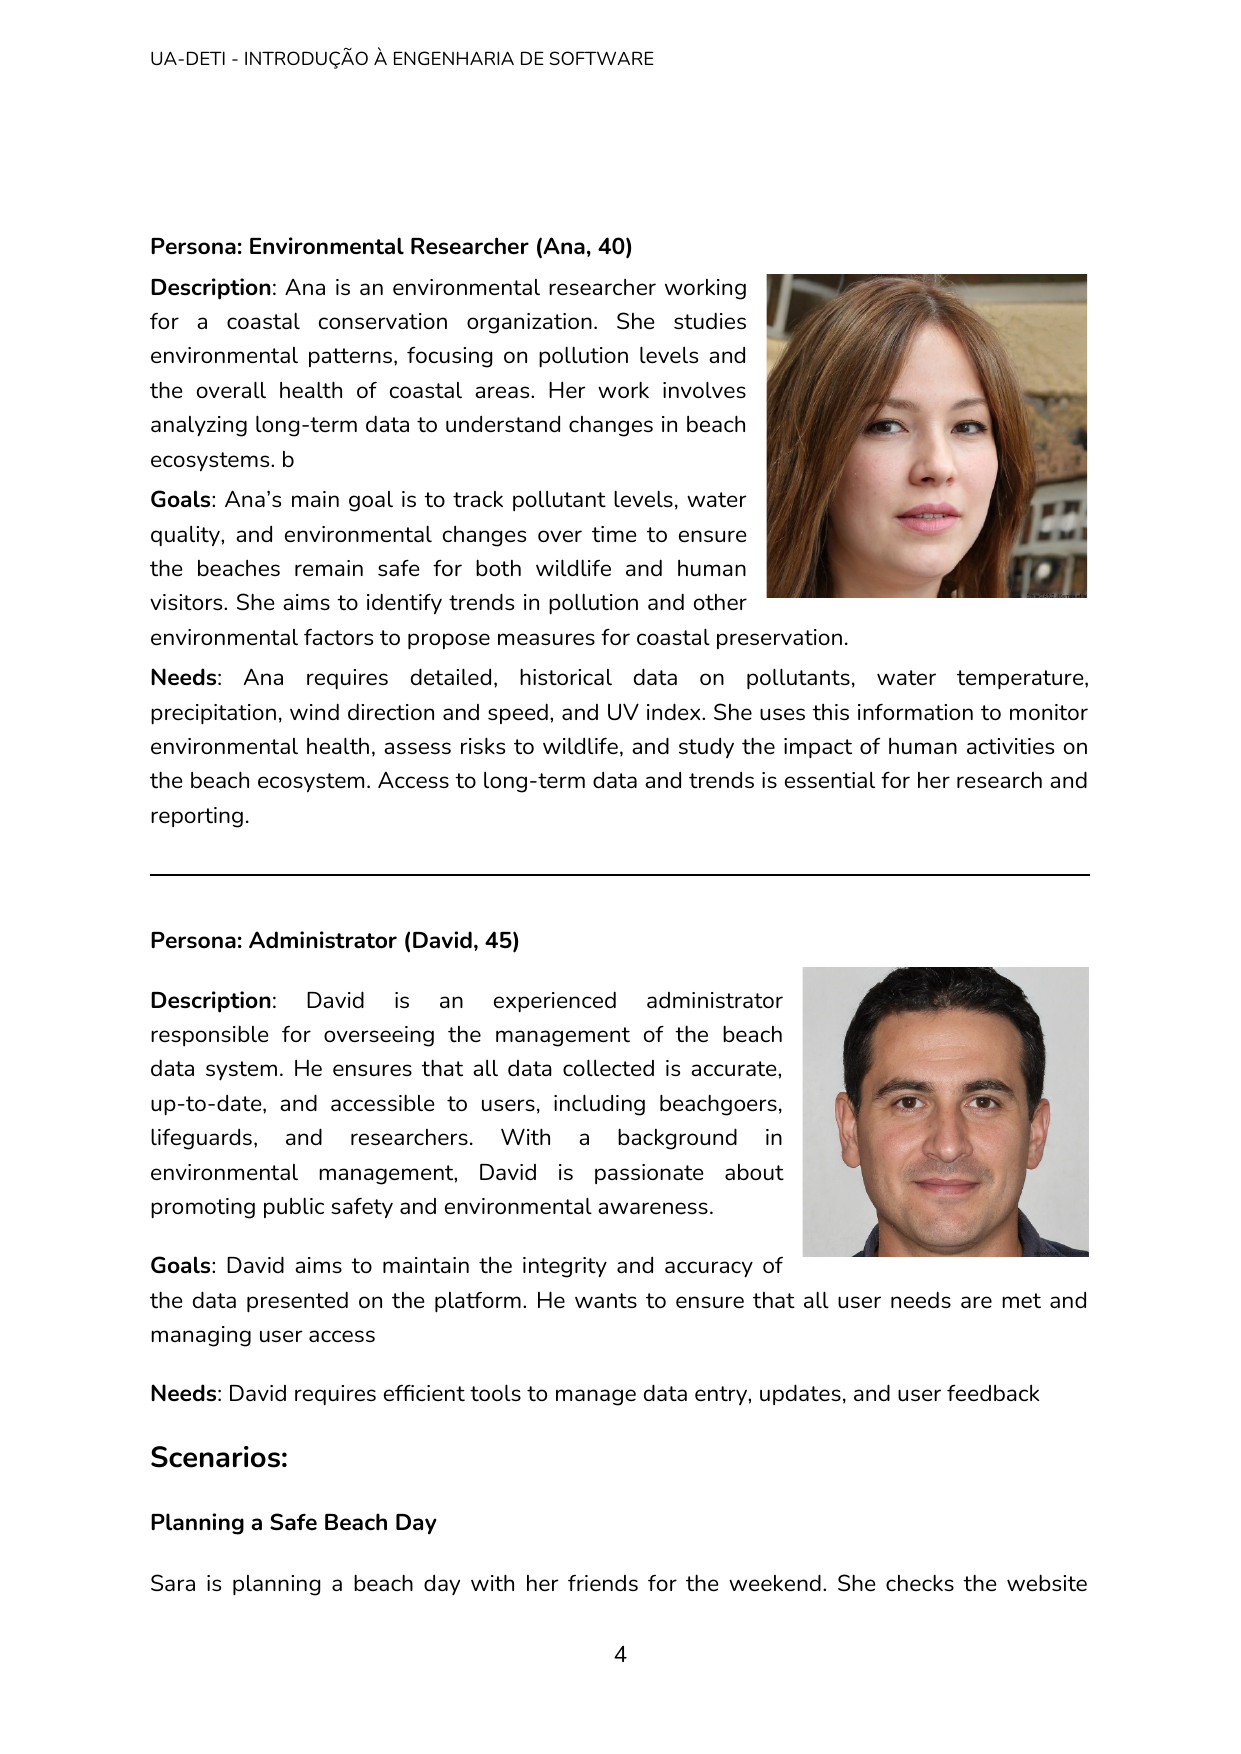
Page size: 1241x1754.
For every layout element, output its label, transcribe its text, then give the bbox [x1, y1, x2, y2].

text Needs: David requires efficient tools to manage data entry, updates, and user feedback [150, 1379, 1090, 1410]
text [150, 1568, 1090, 1599]
text Description: David is an experienced administrator responsible for overseeing the management of the beach data system. He ensures that all data collected is accurate, up-to-date, and accessible to users, including beachgoers, lifeguards, and researchers. With a background in environmental management, David is passionate about promoting public safety and environmental awareness. [150, 985, 801, 1222]
picture [801, 967, 1089, 1255]
text Needs: Ana requires detailed, historical data on pollutants, water temperature, precipitation, wind direction and speed, and UV index. She uses this information to monitor environmental health, assess risks to wildlife, and study the impact of human activities on the beach ecosystem. Access to long-term data and trends is essential for her research and reporting. [150, 662, 1090, 831]
text Scenarios: [150, 1438, 1090, 1478]
picture [765, 274, 1087, 596]
text Goals: Ana’s main goal is to track pollutant levels, water quality, and environmental changes over time to ensure the beaches remain safe for both wildlife and human visitors. She aims to identify trends in pollution and other environmental factors to propose measures for coastal preservation. [150, 484, 1090, 653]
text Goals: David aims to maintain the integrity and accuracy of the data presented on the platform. He wants to ensure that all user needs are met and managing user access [150, 1251, 1090, 1351]
text Description: Ana is an environmental researcher working for a coastal conservation organization. She studies environmental patterns, focusing on pollution levels and the overall health of coastal areas. Her work involves analyzing long-term data to understand changes in beach ecosystems. b [150, 272, 1090, 475]
text Persona: Administrator (David, 45) [150, 926, 1090, 957]
text Planning a Safe Beach Day [150, 1507, 1090, 1538]
text Persona: Environmental Researcher (Ana, 40) [150, 231, 1090, 262]
